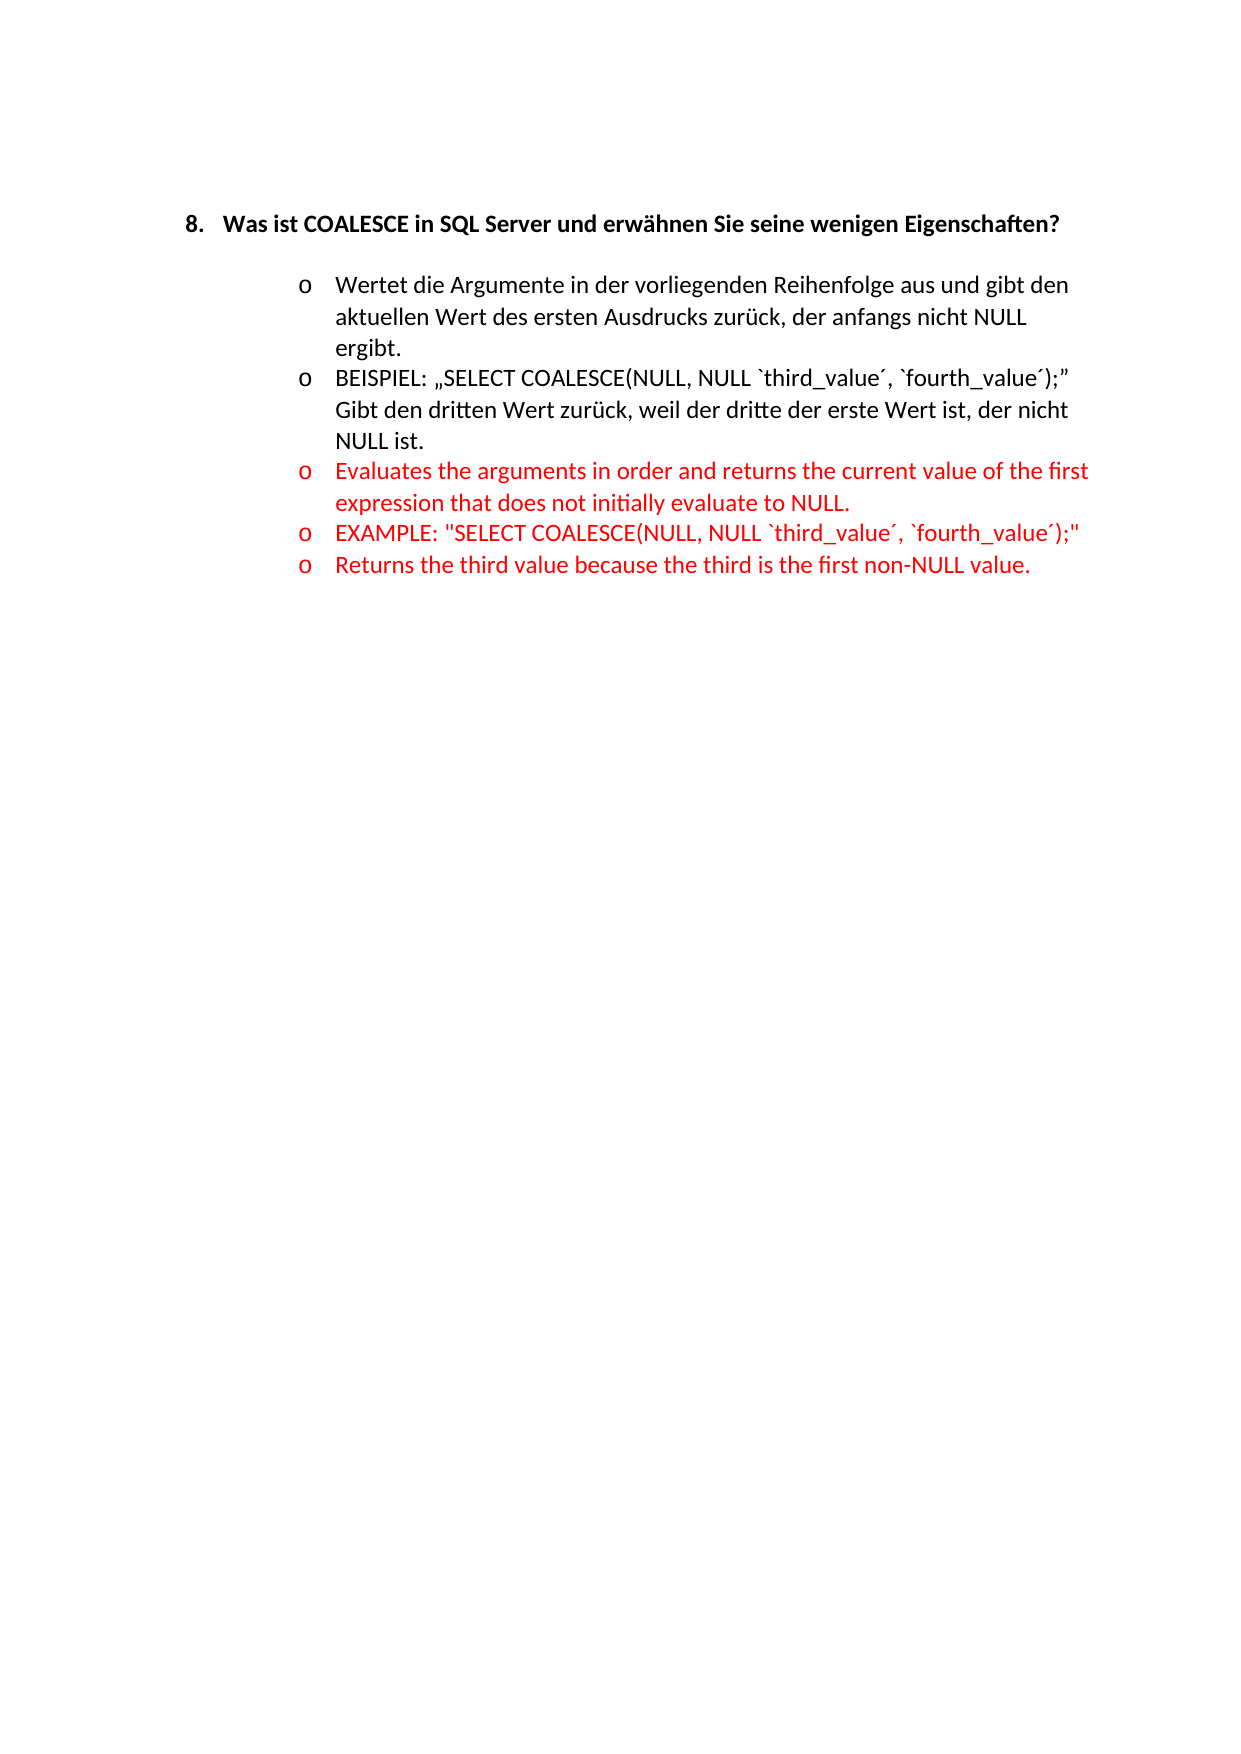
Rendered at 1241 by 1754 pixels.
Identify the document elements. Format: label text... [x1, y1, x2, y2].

list EXAMPLE: "SELECT COALESCE(NULL, NULL `third_value´, `fourth_value´);" [298, 518, 1093, 549]
list Wertet die Argumente in der vorliegenden Reihenfolge aus und gibt den aktuellen Wert des ersten Ausdrucks zurück, der anfangs nicht NULL ergibt. [298, 270, 1093, 362]
list Was ist COALESCE in SQL Server und erwähnen Sie seine wenigen Eigenschaften? [185, 209, 1093, 239]
list Gibt den dritten Wert zurück, weil der dritte der erste Wert ist, der nicht NULL ist. [335, 394, 1093, 455]
list Returns the third value because the third is the first non-NULL value. [298, 549, 1093, 581]
list Evaluates the arguments in order and returns the current value of the first expression that does not initially evaluate to NULL. [298, 455, 1093, 518]
list BEISPIEL: „SELECT COALESCE(NULL, NULL `third_value´, `fourth_value´);” [298, 362, 1093, 394]
